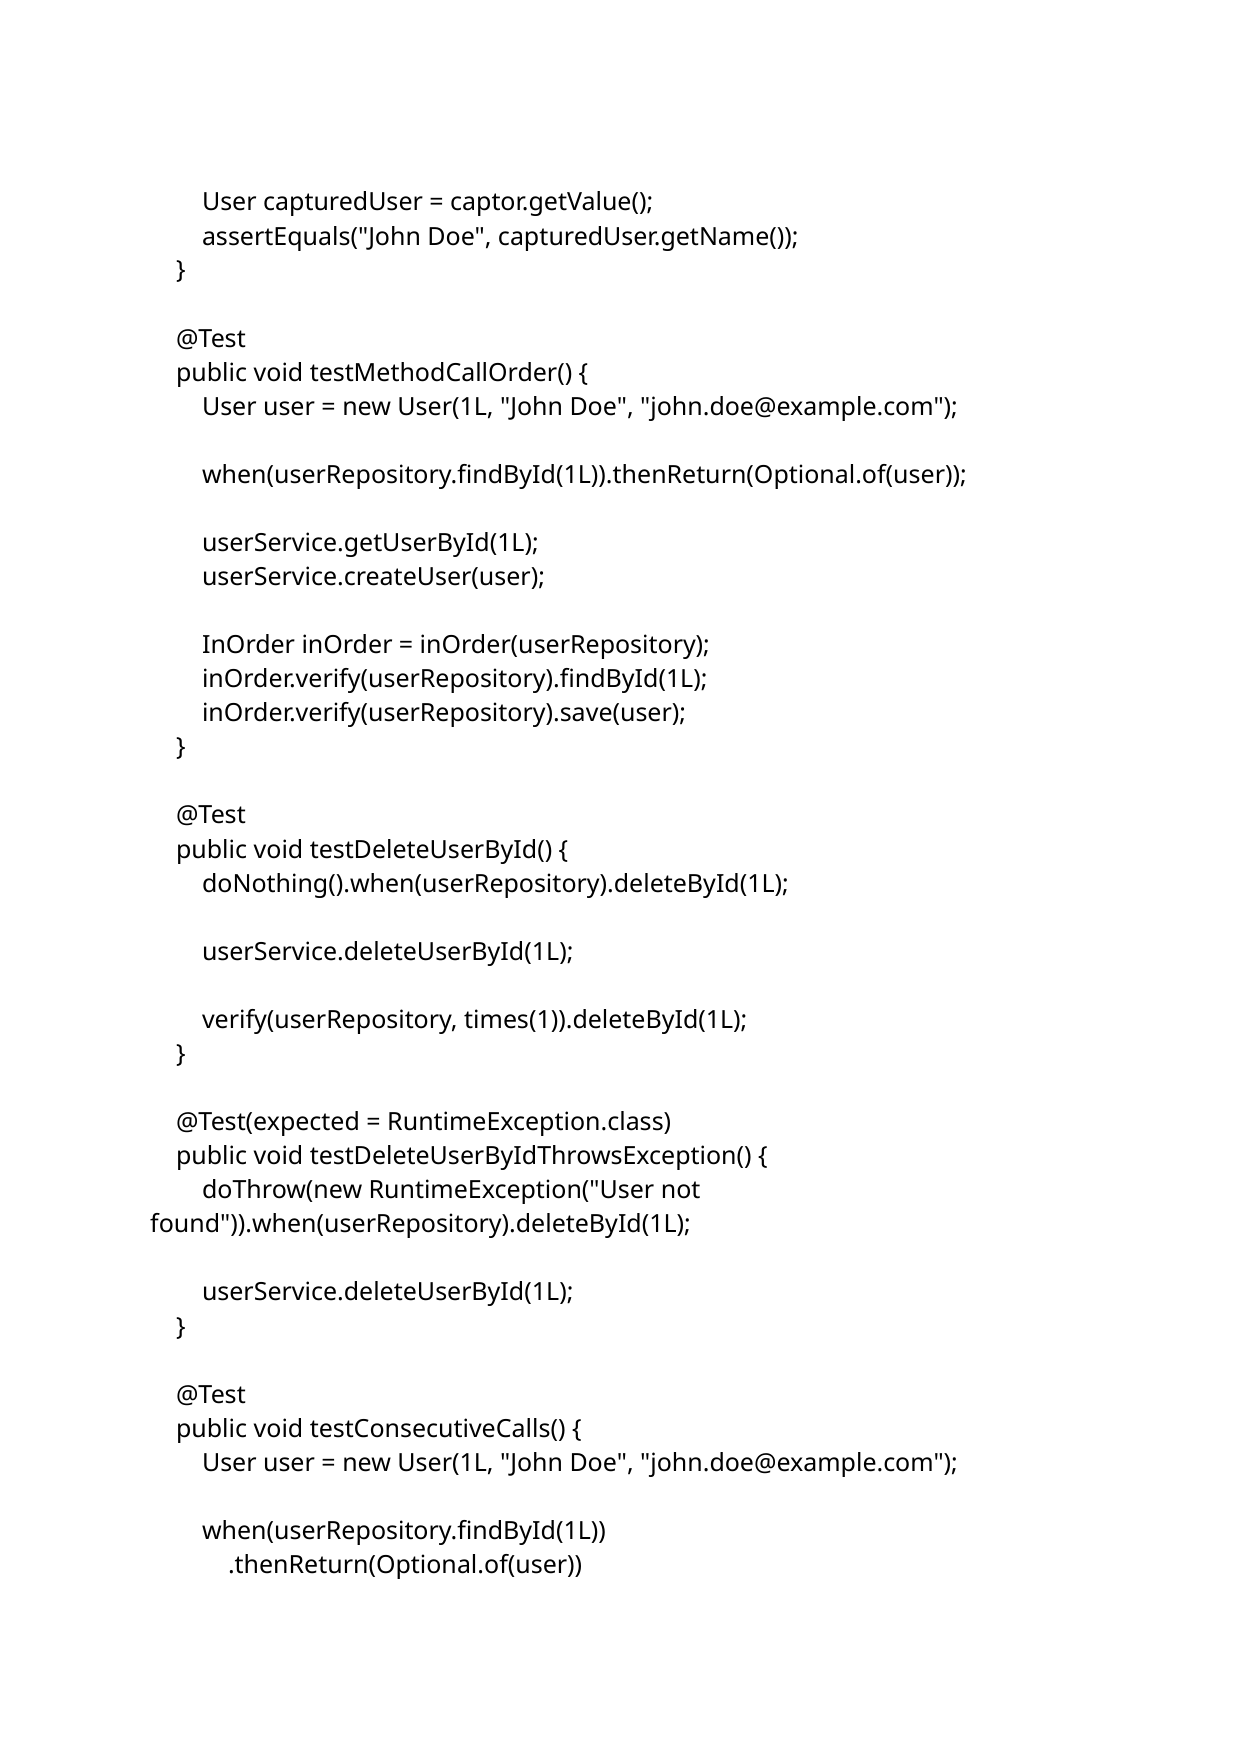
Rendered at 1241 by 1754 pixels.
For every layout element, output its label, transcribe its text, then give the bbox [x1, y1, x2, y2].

text public void testDeleteUserByIdThrowsException() { [150, 1138, 1090, 1172]
text when(userRepository.findById(1L)).thenReturn(Optional.of(user)); [150, 457, 1090, 491]
text @Test [150, 320, 1090, 354]
text @Test(expected = RuntimeException.class) [150, 1104, 1090, 1138]
text userService.deleteUserById(1L); [150, 1274, 1090, 1308]
text inOrder.verify(userRepository).save(user); [150, 695, 1090, 729]
text } [150, 1308, 1090, 1342]
text doNothing().when(userRepository).deleteById(1L); [150, 865, 1090, 899]
text } [150, 252, 1090, 286]
text verify(userRepository, times(1)).deleteById(1L); [150, 1002, 1090, 1036]
text assertEquals("John Doe", capturedUser.getName()); [150, 218, 1090, 252]
text userService.getUserById(1L); [150, 525, 1090, 559]
text when(userRepository.findById(1L)) [150, 1512, 1090, 1547]
text User user = new User(1L, "John Doe", "john.doe@example.com"); [150, 1444, 1090, 1478]
text } [150, 1036, 1090, 1070]
text public void testMethodCallOrder() { [150, 354, 1090, 388]
text .thenReturn(Optional.of(user)) [150, 1547, 1090, 1581]
text inOrder.verify(userRepository).findById(1L); [150, 661, 1090, 695]
text userService.createUser(user); [150, 559, 1090, 593]
text @Test [150, 1376, 1090, 1410]
text public void testDeleteUserById() { [150, 831, 1090, 865]
text userService.deleteUserById(1L); [150, 933, 1090, 967]
text public void testConsecutiveCalls() { [150, 1410, 1090, 1444]
text } [150, 729, 1090, 763]
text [150, 388, 1090, 422]
text @Test [150, 797, 1090, 831]
text User capturedUser = captor.getValue(); [150, 184, 1090, 218]
text InOrder inOrder = inOrder(userRepository); [150, 627, 1090, 661]
text doThrow(new RuntimeException("User not found")).when(userRepository).deleteById(1L); [150, 1172, 1090, 1240]
